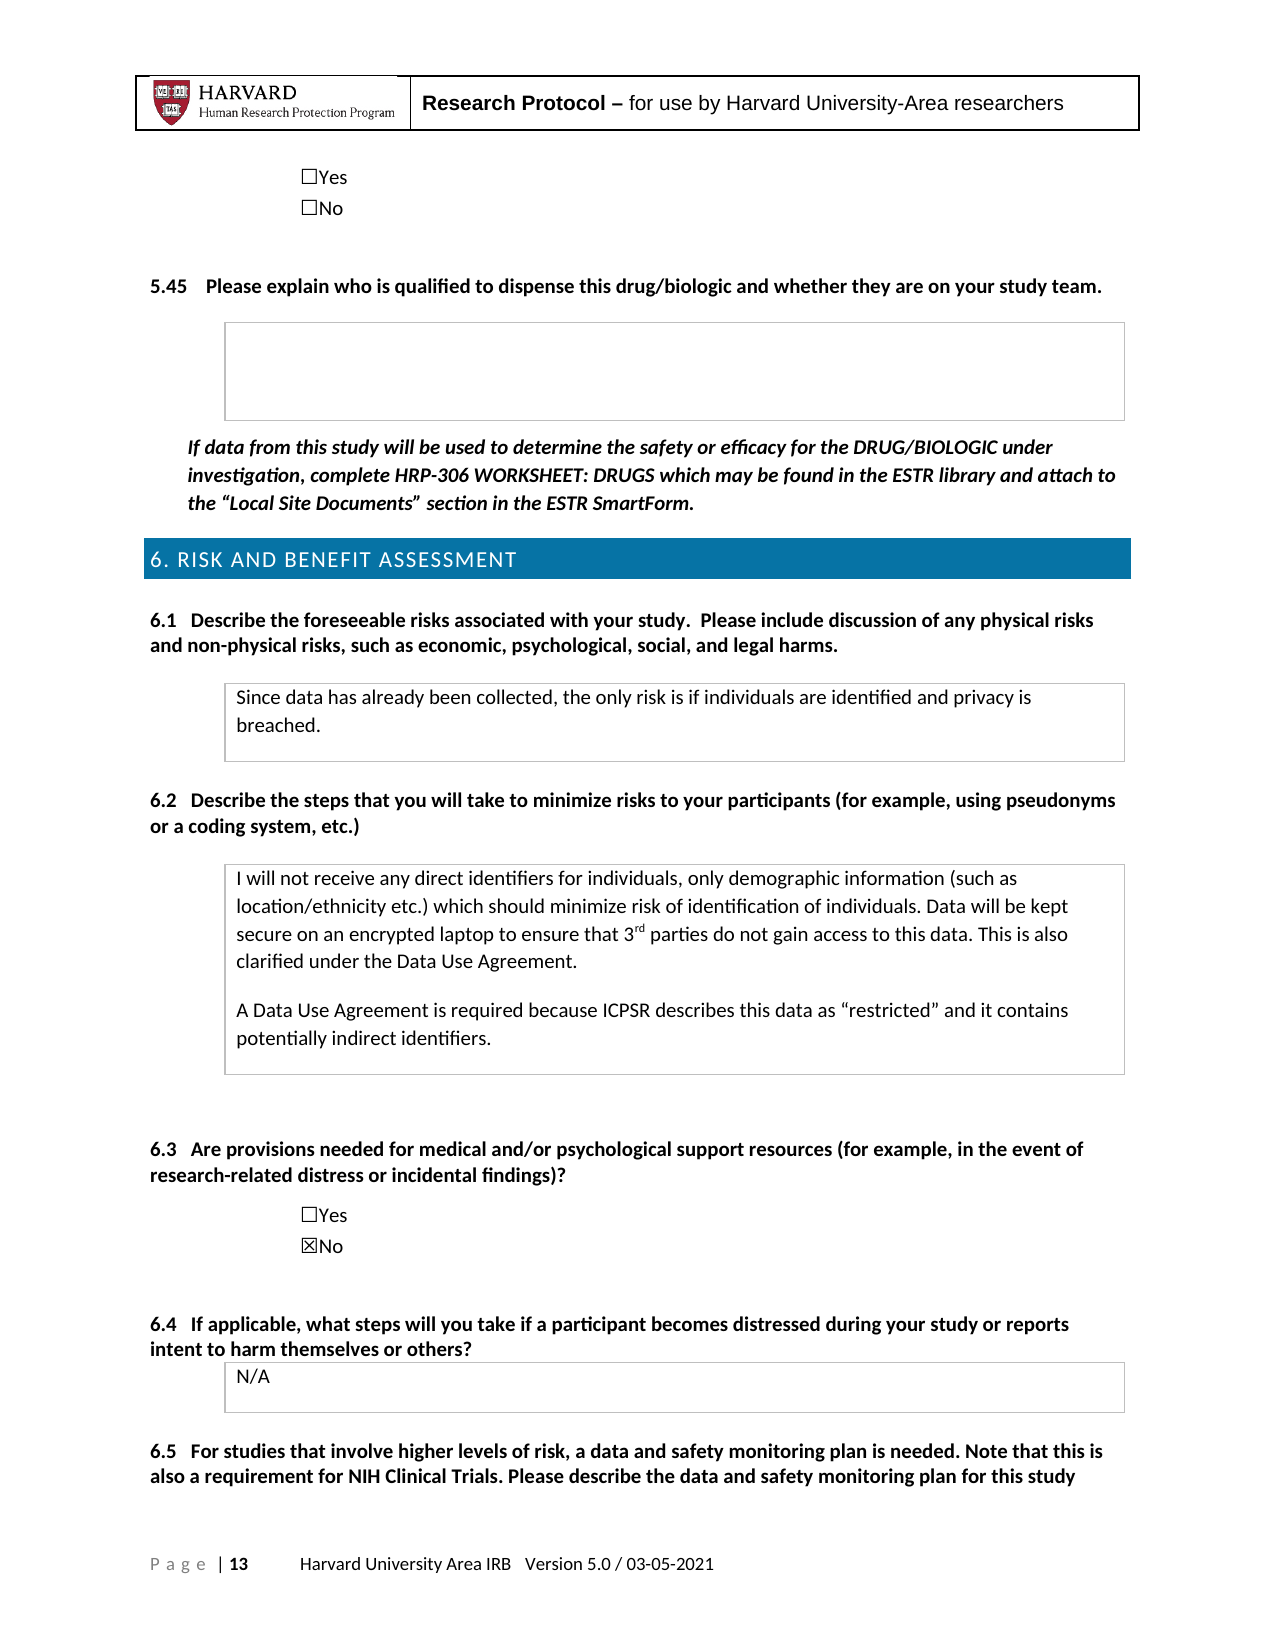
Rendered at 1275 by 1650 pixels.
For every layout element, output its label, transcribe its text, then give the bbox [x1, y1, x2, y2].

text 6.1 Describe the foreseeable risks associated with your study. Please include discussion of any physical risks and non-physical risks, such as economic, psychological, social, and legal harms. [150, 607, 1125, 658]
subtitle 6. risk and benefit assessment [150, 545, 1125, 573]
list No [300, 193, 1125, 222]
table_header Since data has already been collected, the only risk is if individuals are identified and privacy is breached. [226, 684, 1124, 761]
list Yes [300, 1200, 1125, 1228]
text 5.45 Please explain who is qualified to dispense this drug/biologic and whether they are on your study team. [150, 273, 1125, 298]
text 6.3 Are provisions needed for medical and/or psychological support resources (for example, in the event of research-related distress or incidental findings)? [150, 1136, 1125, 1187]
list Yes [300, 162, 1125, 190]
table_header [226, 323, 1124, 420]
text 6.4 If applicable, what steps will you take if a participant becomes distressed during your study or reports intent to harm themselves or others? [150, 1311, 1125, 1362]
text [150, 1438, 1125, 1489]
table_header I will not receive any direct identifiers for individuals, only demographic information (such as location/ethnicity etc.) which should minimize risk of identification of individuals. Data will be kept secure on an encrypted laptop to ensure that 3rd parties do not gain access to this data. This is also clarified under the Data Use Agreement. A Data Use Agreement is required because ICPSR describes this data as “restricted” and it contains potentially indirect identifiers. [226, 865, 1124, 1074]
text If data from this study will be used to determine the safety or efficacy for the DRUG/BIOLOGIC under investigation, complete HRP-306 WORKSHEET: DRUGS which may be found in the ESTR library and attach to the “Local Site Documents” section in the ESTR SmartForm. [187, 434, 1125, 515]
table_header N/A [226, 1363, 1124, 1412]
text 6.2 Describe the steps that you will take to minimize risks to your participants (for example, using pseudonyms or a coding system, etc.) [150, 788, 1125, 838]
picture [149, 76, 398, 129]
list No [300, 1231, 1125, 1259]
